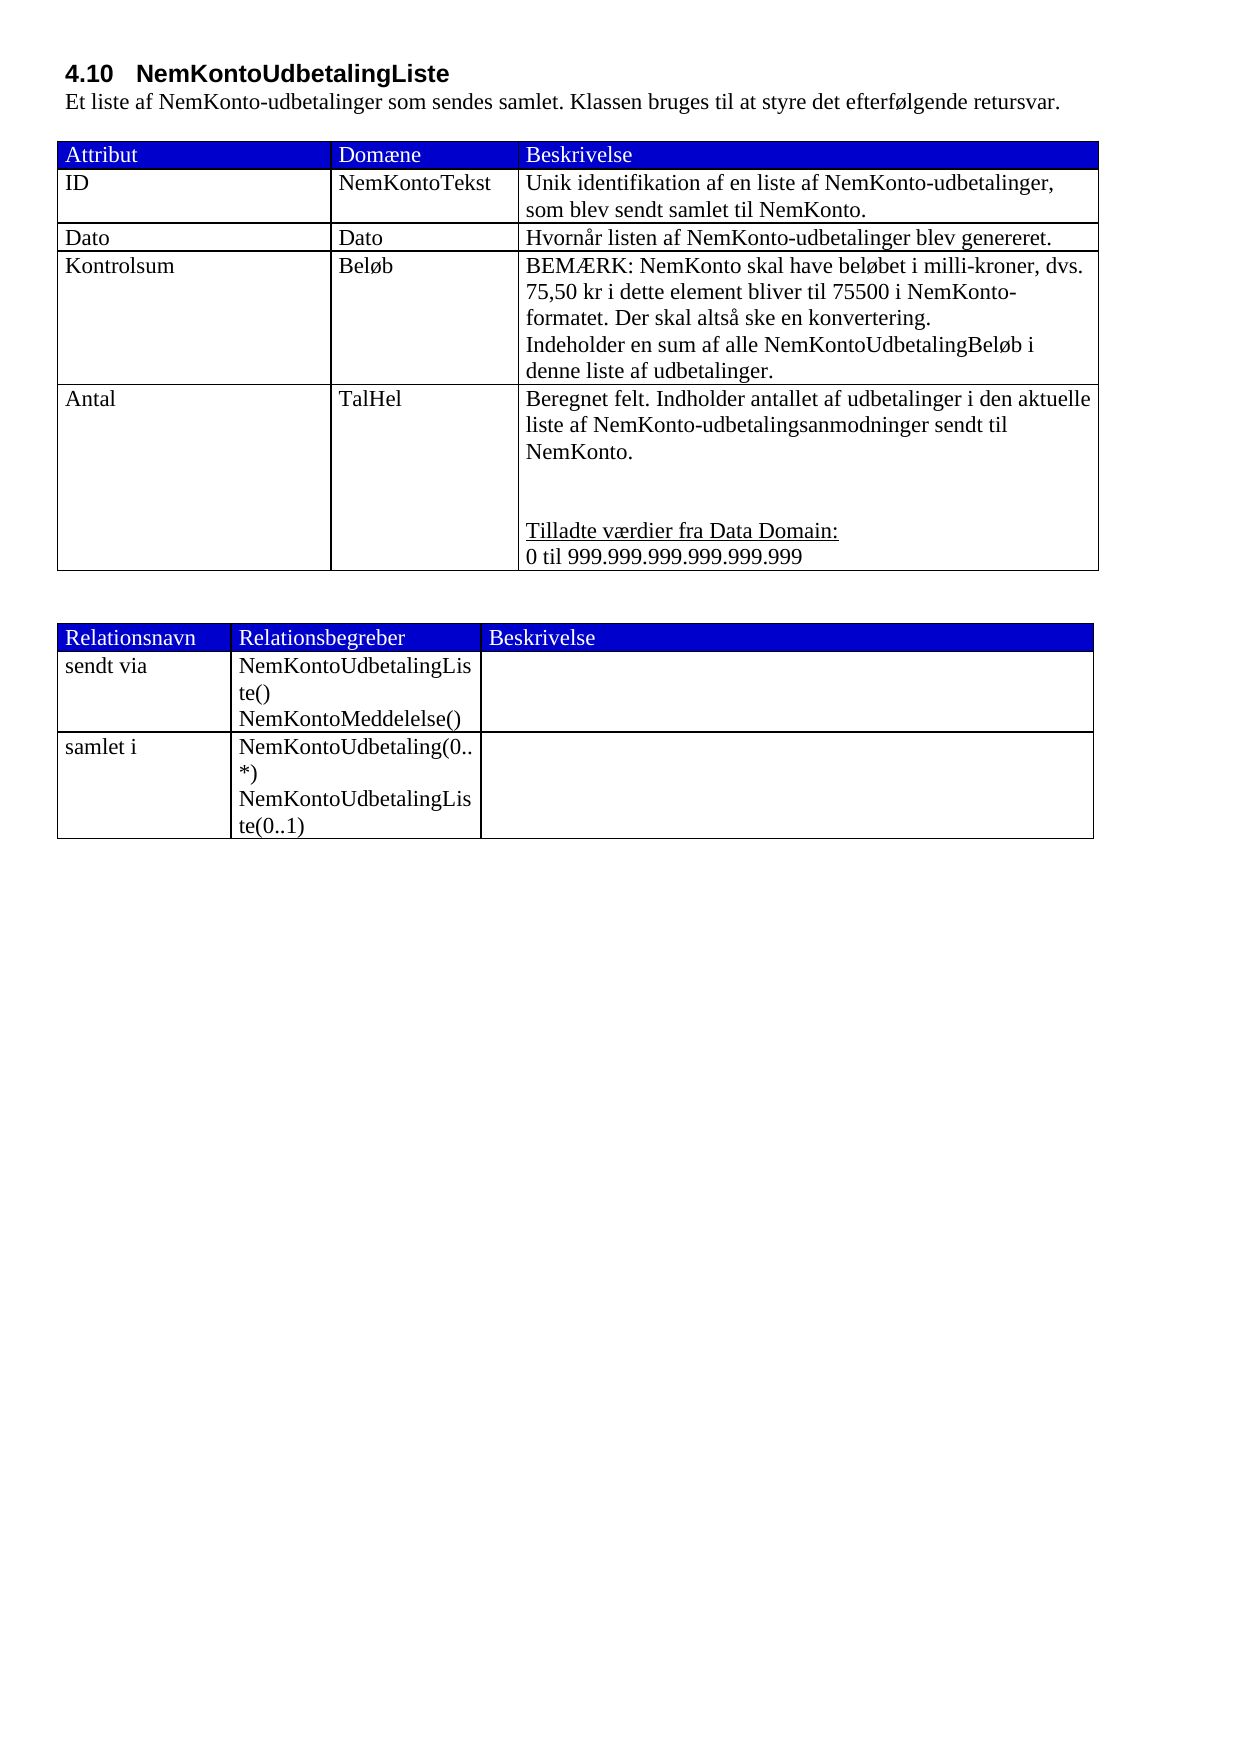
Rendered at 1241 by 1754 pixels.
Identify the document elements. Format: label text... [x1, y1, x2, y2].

table_cell NemKontoUdbetalingListe() NemKontoMeddelelse() [232, 652, 480, 731]
table_header Beskrivelse [519, 142, 1098, 168]
table_cell Dato [58, 224, 330, 250]
text Et liste af NemKonto-udbetalinger som sendes samlet. Klassen bruges til at styre det efterfølgende retursvar. [65, 88, 1181, 114]
table_cell Kontrolsum [58, 252, 330, 383]
table_cell ID [58, 170, 330, 222]
table_cell Beløb [332, 252, 518, 383]
table_cell Dato [332, 224, 518, 250]
table_cell sendt via [58, 652, 230, 731]
table_cell samlet i [58, 733, 230, 838]
table_cell [482, 652, 1093, 731]
table_header Beskrivelse [482, 624, 1093, 651]
table_header Relationsbegreber [232, 624, 480, 651]
table_cell NemKontoTekst [332, 170, 518, 222]
table_cell [482, 733, 1093, 838]
table_cell TalHel [332, 385, 518, 569]
subtitle NemKontoUdbetalingListe [65, 59, 1181, 88]
table_header Domæne [332, 142, 518, 168]
table_cell BEMÆRK: NemKonto skal have beløbet i milli-kroner, dvs. 75,50 kr i dette element bliver til 75500 i NemKonto-formatet. Der skal altså ske en konvertering. Indeholder en sum af alle NemKontoUdbetalingBeløb i denne liste af udbetalinger. [519, 252, 1098, 383]
table_cell Antal [58, 385, 330, 569]
table_header Attribut [58, 142, 330, 168]
table_cell Unik identifikation af en liste af NemKonto-udbetalinger, som blev sendt samlet til NemKonto. [519, 170, 1098, 222]
table_cell Beregnet felt. Indholder antallet af udbetalinger i den aktuelle liste af NemKonto-udbetalingsanmodninger sendt til NemKonto. Tilladte værdier fra Data Domain: 0 til 999.999.999.999.999.999 [519, 385, 1098, 569]
table_cell Hvornår listen af NemKonto-udbetalinger blev genereret. [519, 224, 1098, 250]
table_cell NemKontoUdbetaling(0..*) NemKontoUdbetalingListe(0..1) [232, 733, 480, 838]
table_header Relationsnavn [58, 624, 230, 651]
